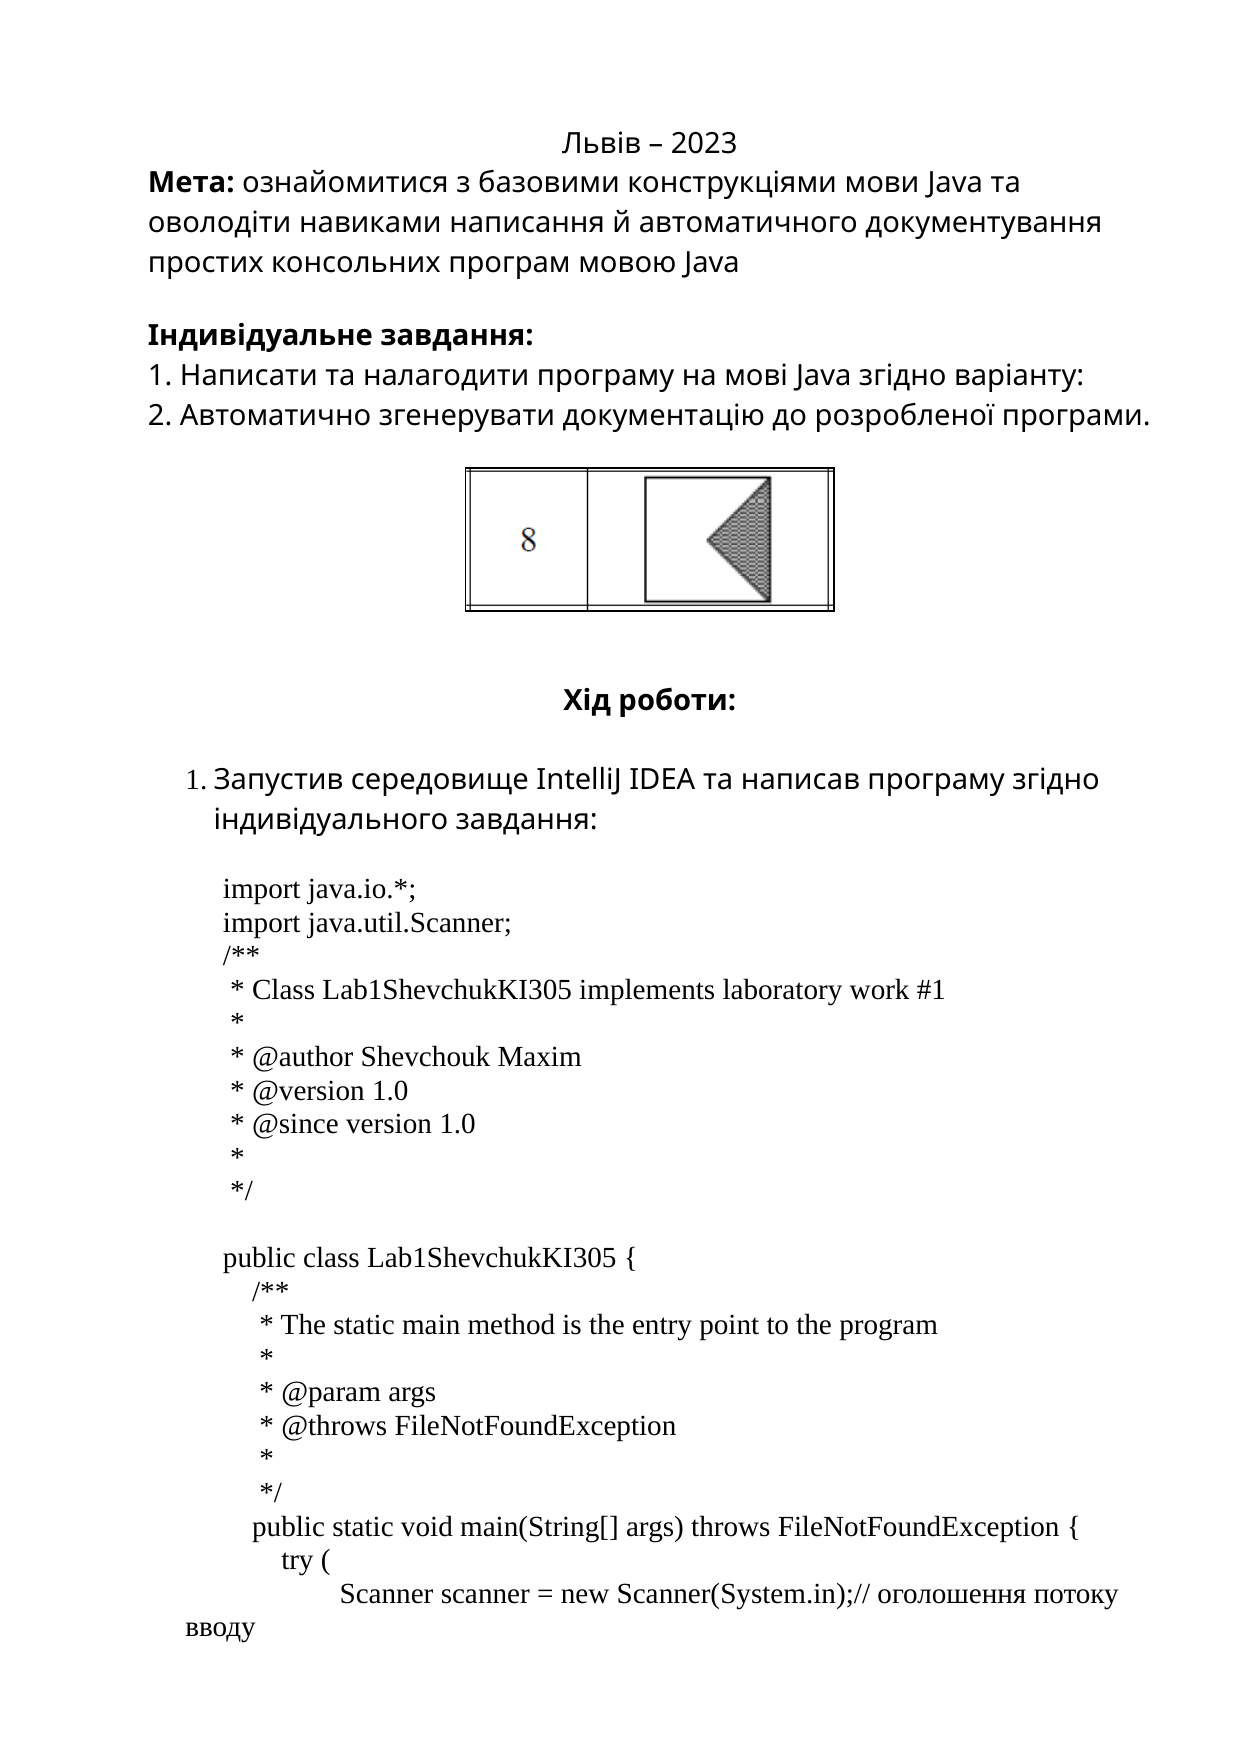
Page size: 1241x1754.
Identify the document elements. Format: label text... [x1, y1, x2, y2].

text Scanner scanner = new Scanner(System.in);// оголошення потоку вводу [185, 1576, 1152, 1643]
list Запустив середовище IntelliJ IDEA та написав програму згідно індивідуального завдання: [185, 758, 1152, 838]
text Індивідуальне завдання: [148, 314, 1152, 354]
text 2. Автоматично згенерувати документацію до розробленої програми. [148, 394, 1152, 433]
text * [185, 1442, 1152, 1475]
text Львів – 2023 [148, 122, 1152, 162]
picture [466, 469, 833, 610]
text * @param args [185, 1374, 1152, 1408]
text * @throws FileNotFoundException [185, 1408, 1152, 1442]
text */ [185, 1173, 1152, 1207]
text * [185, 1341, 1152, 1374]
text * The static main method is the entry point to the program [185, 1307, 1152, 1341]
text Мета: ознайомитися з базовими конструкціями мови Java та оволодіти навиками написання й автоматичного документування простих консольних програм мовою Java [148, 162, 1152, 281]
text * Class Lab1ShevchukKI305 implements laboratory work #1 [185, 972, 1152, 1006]
text import java.io.*; [185, 871, 1152, 905]
text 1. Написати та налагодити програму на мові Java згідно варіанту: [148, 354, 1152, 394]
text /** [185, 1274, 1152, 1307]
text * @version 1.0 [185, 1073, 1152, 1106]
text * @author Shevchouk Maxim [185, 1039, 1152, 1073]
text * [185, 1006, 1152, 1039]
text import java.util.Scanner; [185, 905, 1152, 938]
text /** [185, 938, 1152, 972]
text try ( [185, 1542, 1152, 1576]
text public static void main(String[] args) throws FileNotFoundException { [185, 1509, 1152, 1542]
text * [185, 1140, 1152, 1173]
text public class Lab1ShevchukKI305 { [185, 1240, 1152, 1274]
text Хід роботи: [148, 679, 1152, 719]
text * @since version 1.0 [185, 1106, 1152, 1140]
text */ [185, 1475, 1152, 1509]
